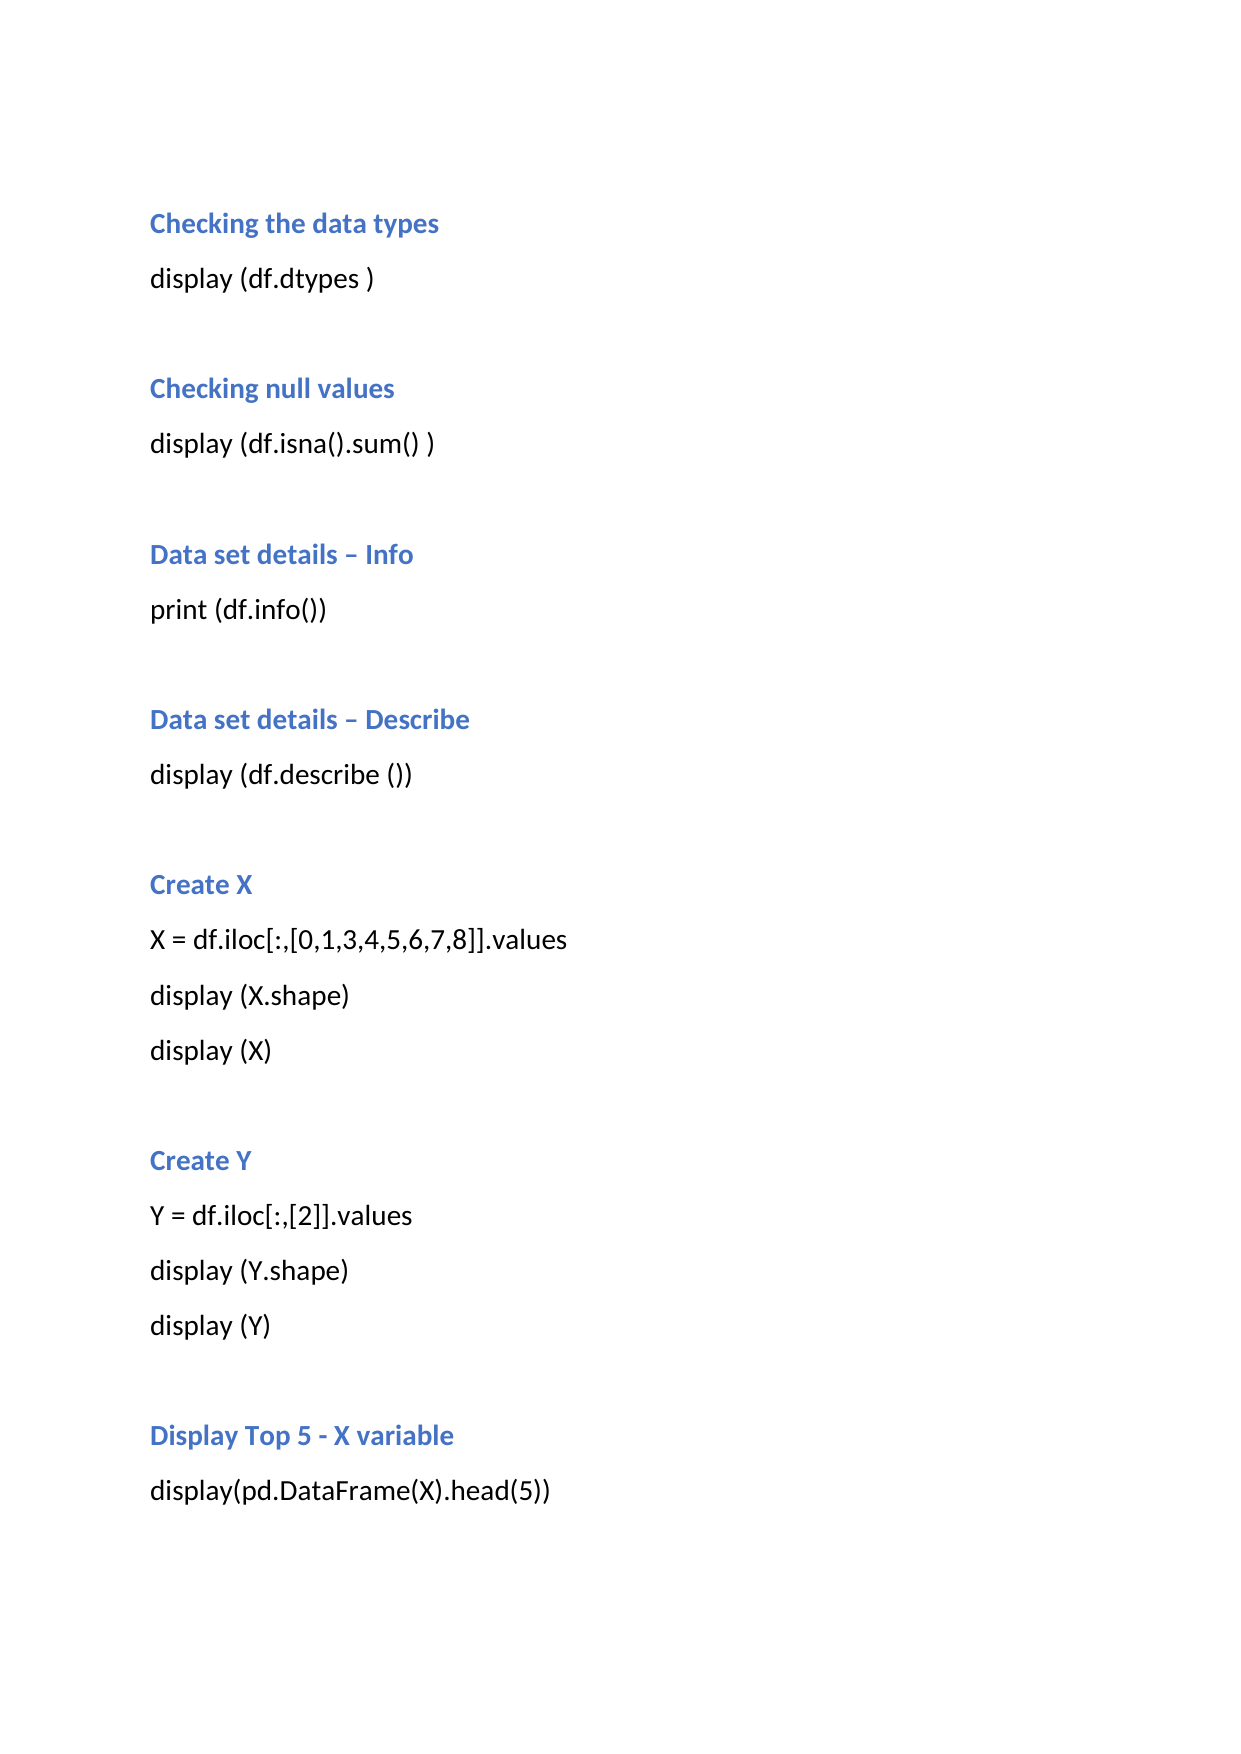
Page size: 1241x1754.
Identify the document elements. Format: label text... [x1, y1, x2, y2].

text display (Y) [150, 1307, 1090, 1343]
text display (df.dtypes ) [150, 260, 1090, 296]
text print (df.info()) [150, 591, 1090, 626]
text X = df.iloc[:,[0,1,3,4,5,6,7,8]].values [150, 921, 1090, 957]
text display (X.shape) [150, 977, 1090, 1012]
text Data set details – Info [150, 536, 1090, 571]
text Checking null values [150, 370, 1090, 406]
text Checking the data types [150, 205, 1090, 241]
text Display Top 5 - X variable [150, 1417, 1090, 1453]
text Data set details – Describe [150, 701, 1090, 737]
text Create X [150, 866, 1090, 902]
text display (df.describe ()) [150, 756, 1090, 792]
text Create Y [150, 1142, 1090, 1177]
text display (df.isna().sum() ) [150, 426, 1090, 461]
text display(pd.DataFrame(X).head(5)) [150, 1472, 1090, 1508]
text Y = df.iloc[:,[2]].values [150, 1197, 1090, 1233]
text display (Y.shape) [150, 1252, 1090, 1288]
text display (X) [150, 1032, 1090, 1067]
